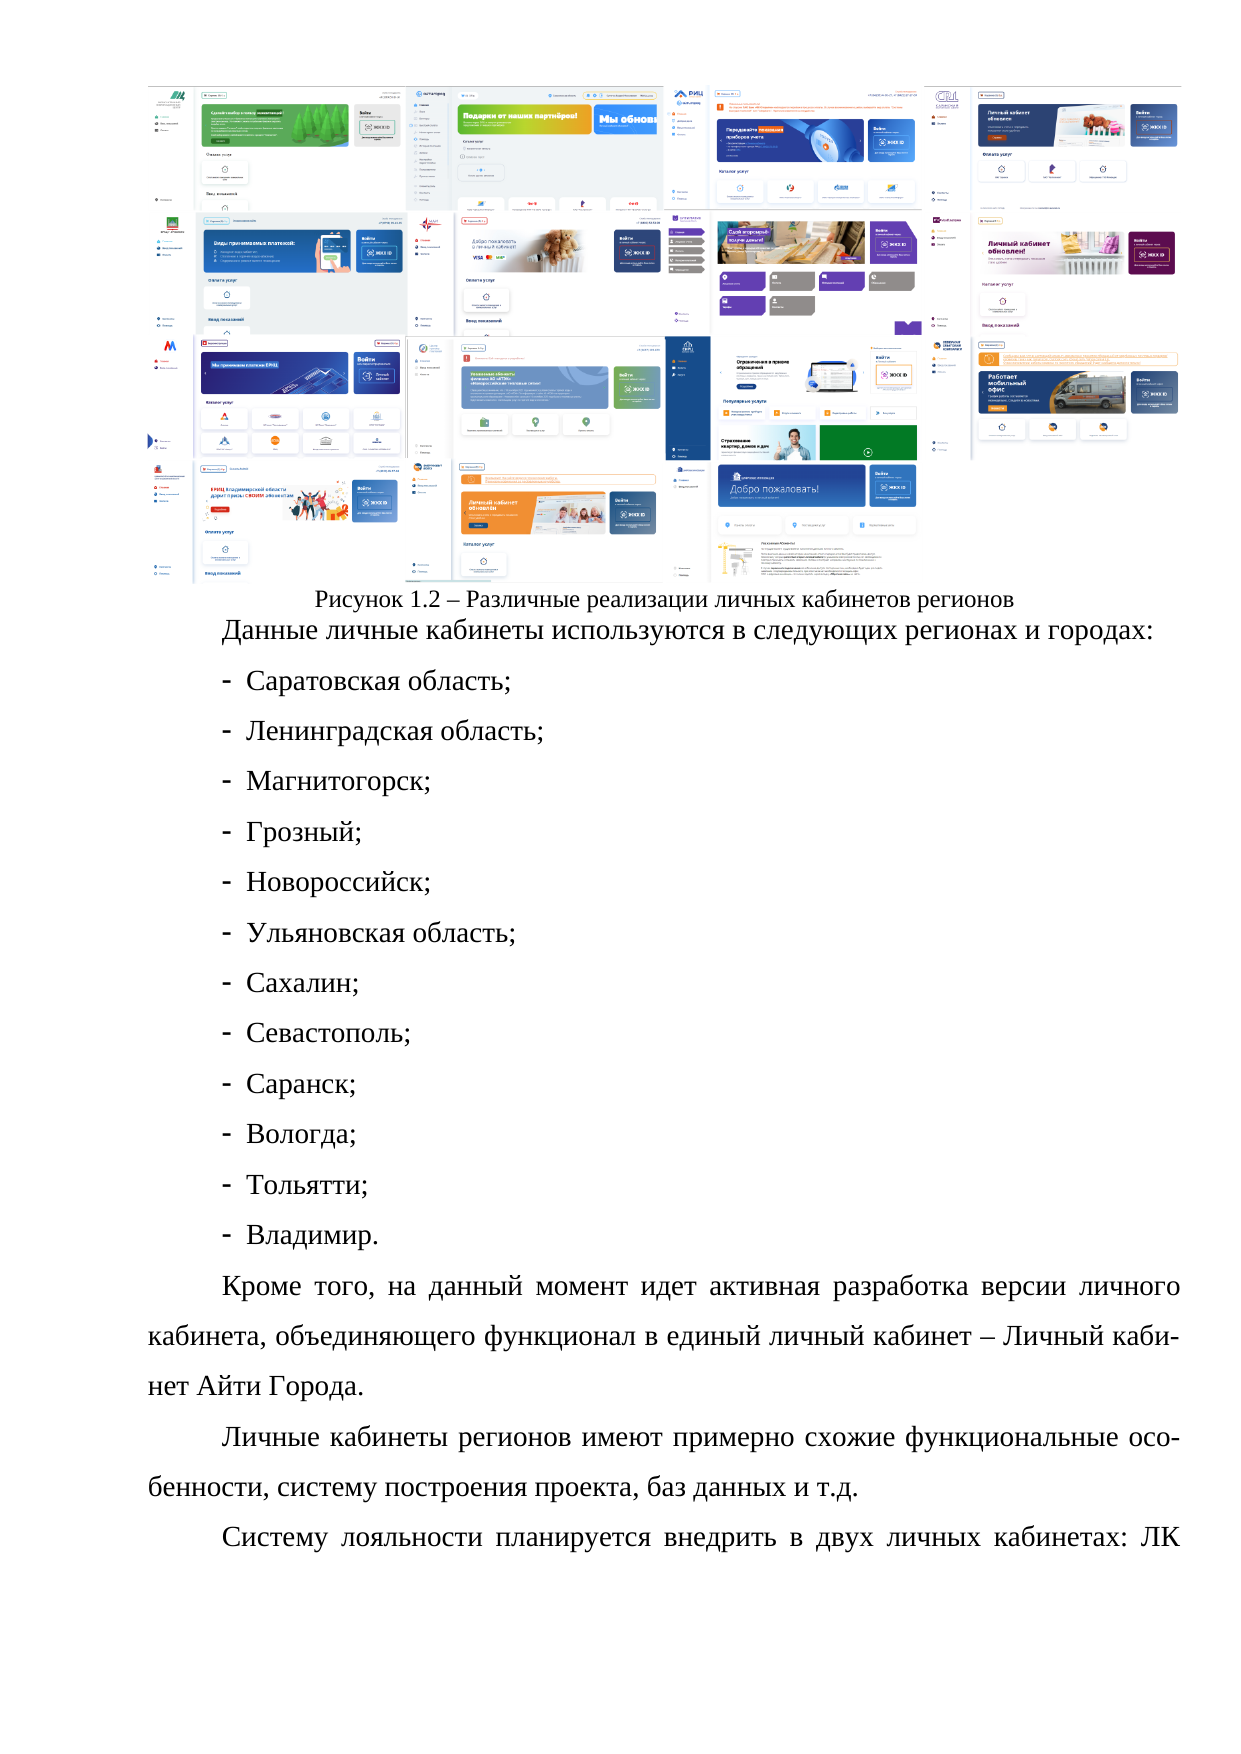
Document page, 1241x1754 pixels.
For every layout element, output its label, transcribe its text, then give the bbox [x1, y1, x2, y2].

text Владимир. [148, 1217, 1181, 1251]
text Магнитогорск; [148, 763, 1181, 797]
text Ульяновская область; [148, 915, 1181, 948]
text Новороссийск; [148, 864, 1181, 898]
text Личные кабинеты регионов имеют примерно схожие функциональные осо-бенности, систему построения проекта, баз данных и т.д. [148, 1419, 1181, 1502]
text Севастополь; [148, 1016, 1181, 1049]
picture [147, 85, 1182, 584]
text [148, 1519, 1181, 1553]
text Саратовская область; [148, 663, 1181, 696]
text Ленинградская область; [148, 713, 1181, 747]
text Грозный; [148, 814, 1181, 848]
text Данные личные кабинеты используются в следующих регионах и городах: [148, 612, 1181, 646]
text Рисунок 1.2 – Различные реализации личных кабинетов регионов [148, 584, 1181, 612]
text Тольятти; [148, 1167, 1181, 1201]
text Вологда; [148, 1116, 1181, 1150]
text Сахалин; [148, 965, 1181, 999]
text Саранск; [148, 1066, 1181, 1100]
text Кроме того, на данный момент идет активная разработка версии личного кабинета, объединяющего функционал в единый личный кабинет – Личный каби-нет Айти Города. [148, 1268, 1181, 1402]
